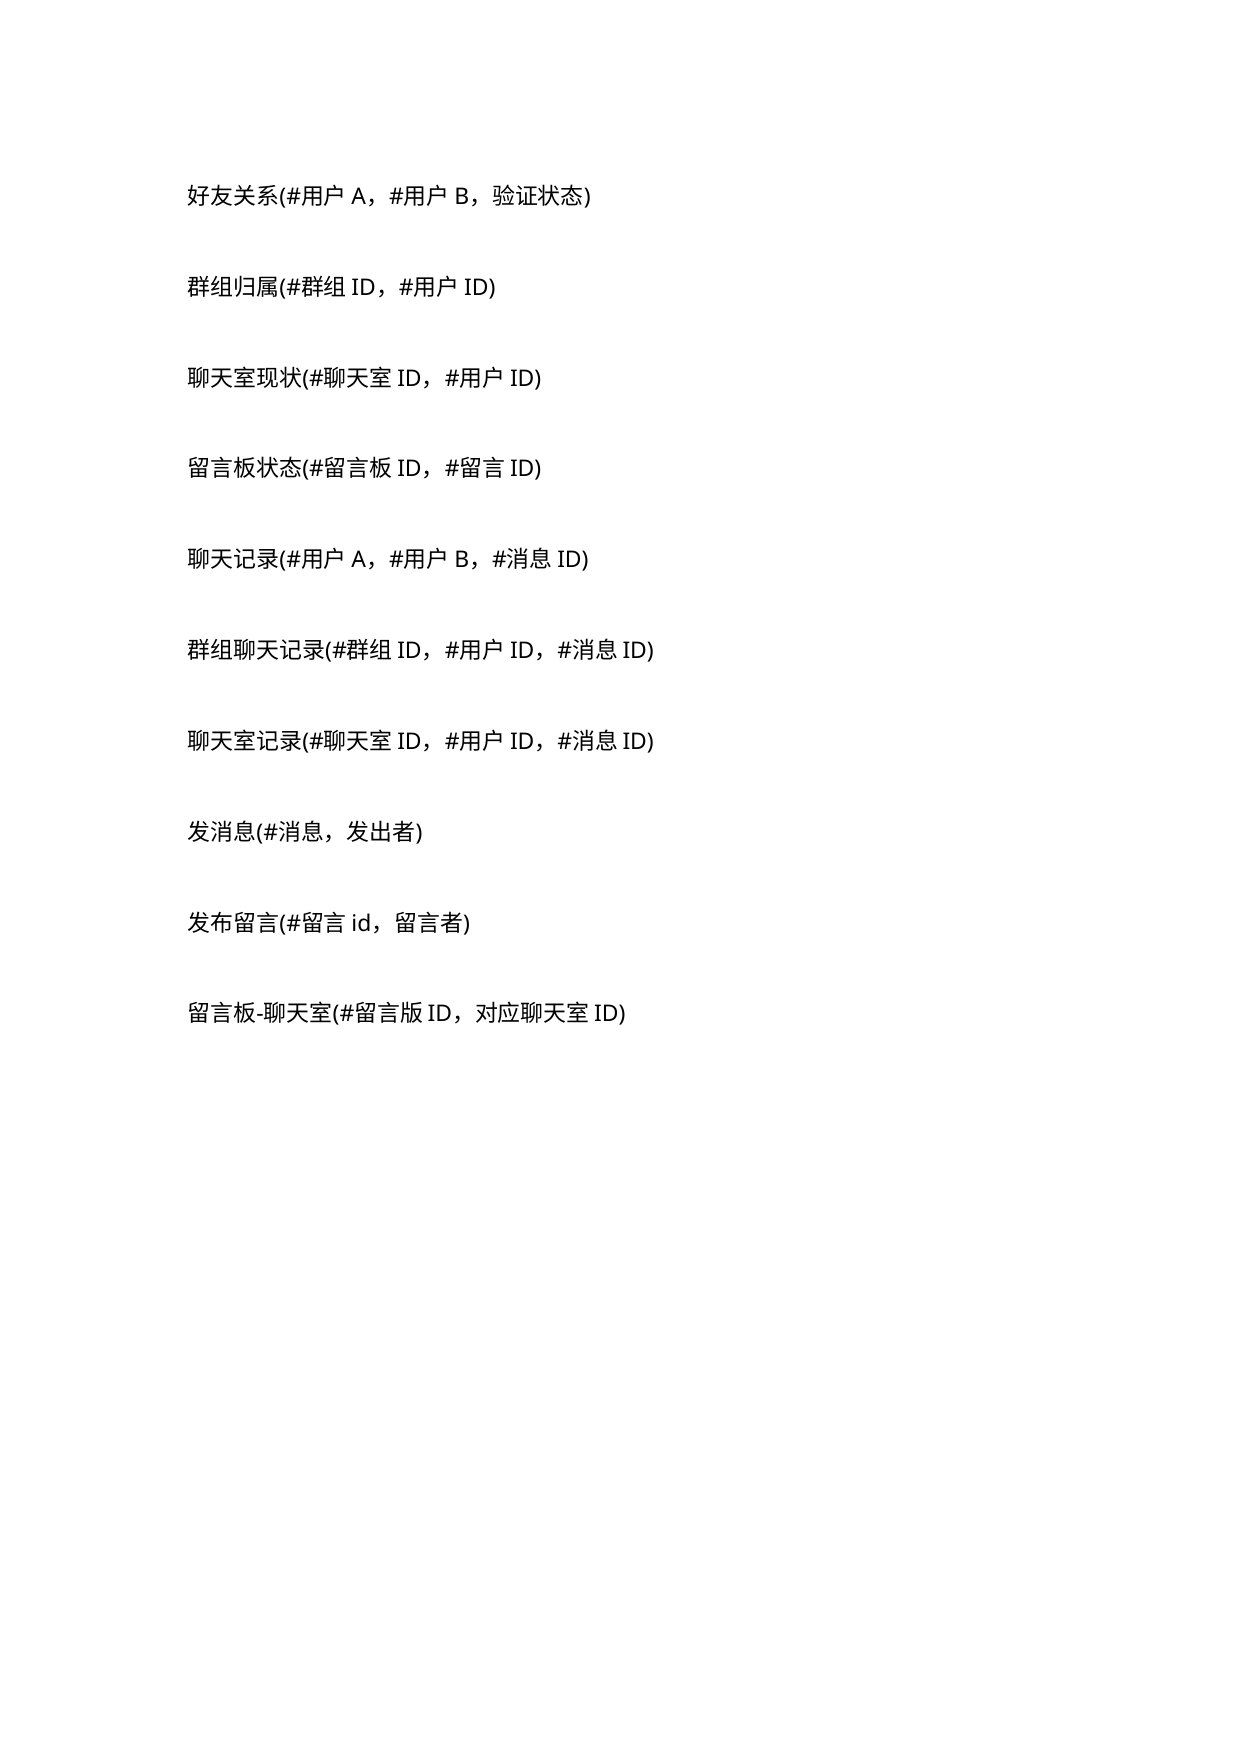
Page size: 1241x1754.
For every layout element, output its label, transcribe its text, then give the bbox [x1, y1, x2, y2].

text 好友关系(#用户A，#用户B，验证状态) [187, 162, 1053, 227]
text 聊天记录(#用户A，#用户B，#消息ID) [187, 525, 1053, 590]
text 发布留言(#留言id，留言者) [187, 889, 1053, 954]
text 群组聊天记录(#群组ID，#用户ID，#消息ID) [187, 616, 1053, 681]
text 聊天室现状(#聊天室ID，#用户ID) [187, 344, 1053, 409]
text 留言板-聊天室(#留言版ID，对应聊天室ID) [187, 979, 1053, 1044]
text 发消息(#消息，发出者) [187, 798, 1053, 863]
text 群组归属(#群组ID，#用户ID) [187, 253, 1053, 318]
text 聊天室记录(#聊天室ID，#用户ID，#消息ID) [187, 707, 1053, 772]
text 留言板状态(#留言板ID，#留言ID) [187, 434, 1053, 499]
